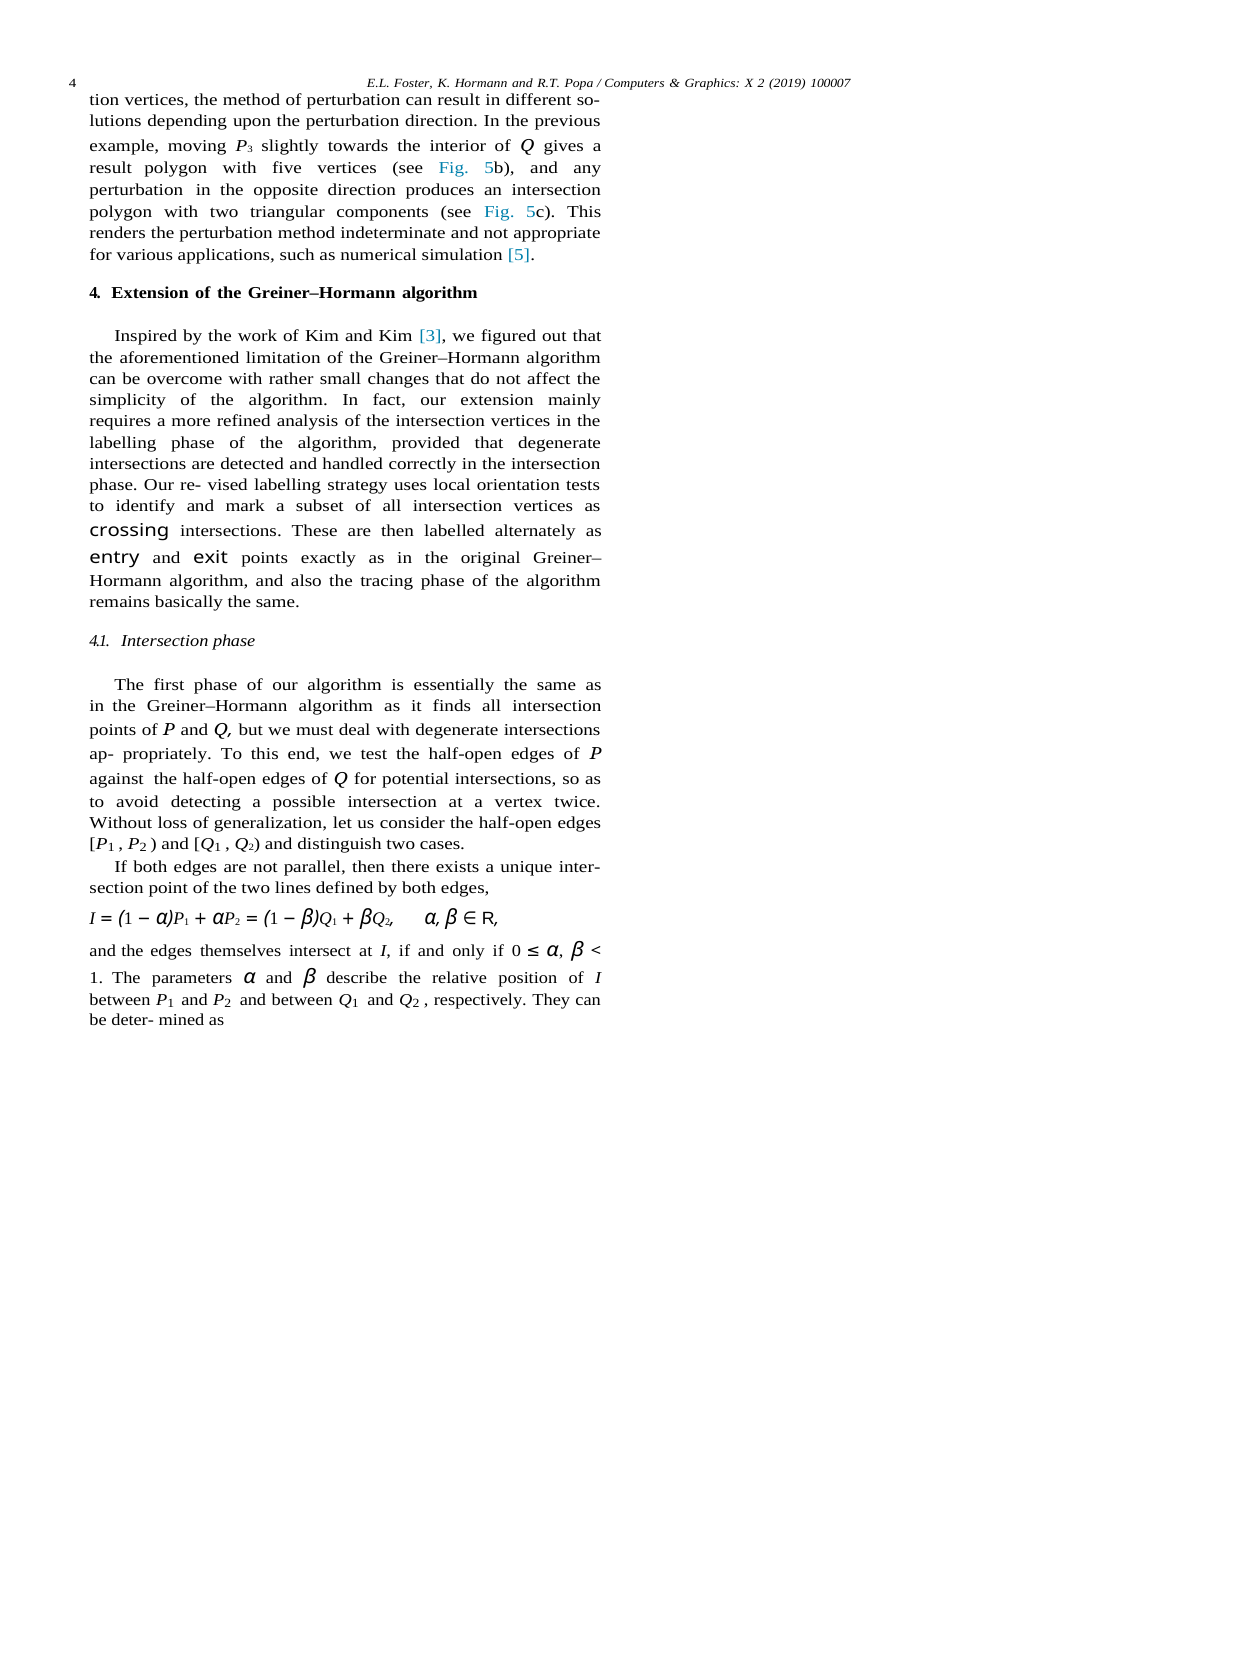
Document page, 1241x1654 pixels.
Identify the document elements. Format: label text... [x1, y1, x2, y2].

text and the edges themselves intersect at I, if and only if 0 ≤ α, β < 1. The parameters α and β describe the relative position of I between P1 and P2 and between Q1 and Q2 , respectively. They can be deter- mined as [89, 936, 601, 1029]
list Intersection phase [89, 631, 614, 650]
picture [485, 162, 492, 168]
text tion vertices, the method of perturbation can result in different so- lutions depending upon the perturbation direction. In the previous example, moving P3 slightly towards the interior of Q gives a result polygon with five vertices (see Fig. 5b), and any perturbation in the opposite direction produces an intersection polygon with two triangular components (see Fig. 5c). This renders the perturbation method indeterminate and not appropriate for various applications, such as numerical simulation [5]. [89, 89, 601, 264]
text I = (1 − α)P1 + αP2 = (1 − β)Q1 + βQ2, α, β ∈ R, [89, 902, 614, 930]
picture [515, 249, 522, 255]
picture [508, 248, 513, 262]
text The first phase of our algorithm is essentially the same as in the Greiner–Hormann algorithm as it finds all intersection points of P and Q, but we must deal with degenerate intersections ap- propriately. To this end, we test the half-open edges of P against the half-open edges of Q for potential intersections, so as to avoid detecting a possible intersection at a vertex twice. Without loss of generalization, let us consider the half-open edges [P1 , P2 ) and [Q1 , Q2) and distinguish two cases. [89, 675, 601, 854]
subtitle Extension of the Greiner–Hormann algorithm [89, 283, 614, 302]
text If both edges are not parallel, then there exists a unique inter- section point of the two lines defined by both edges, [89, 857, 601, 897]
text Inspired by the work of Kim and Kim [3], we figured out that the aforementioned limitation of the Greiner–Hormann algorithm can be overcome with rather small changes that do not affect the simplicity of the algorithm. In fact, our extension mainly requires a more refined analysis of the intersection vertices in the labelling phase of the algorithm, provided that degenerate intersections are detected and handled correctly in the intersection phase. Our re- vised labelling strategy uses local orientation tests to identify and mark a subset of all intersection vertices as crossing intersections. These are then labelled alternately as entry and exit points exactly as in the original Greiner–Hormann algorithm, and also the tracing phase of the algorithm remains basically the same. [89, 326, 601, 611]
picture [527, 206, 534, 212]
